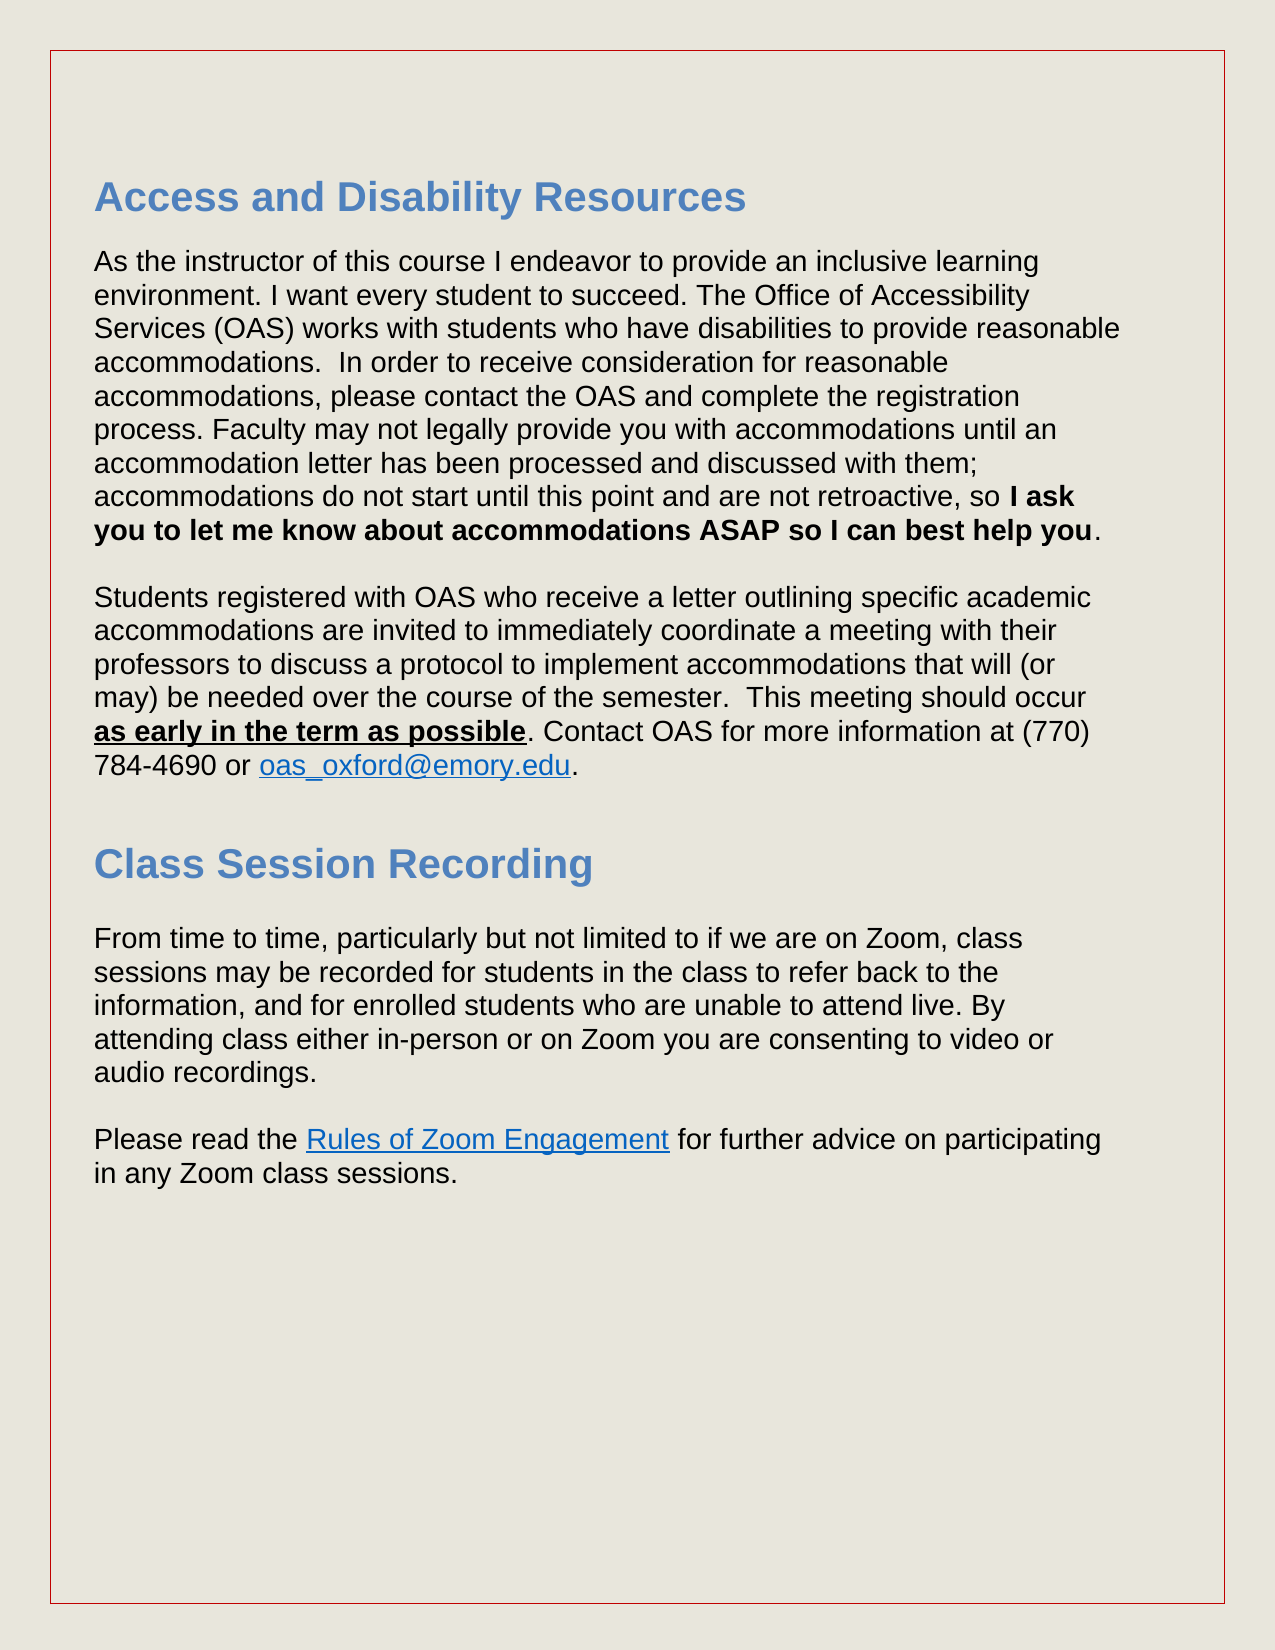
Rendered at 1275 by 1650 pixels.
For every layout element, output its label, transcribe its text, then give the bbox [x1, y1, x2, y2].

subtitle Access and Disability Resources [94, 172, 1125, 220]
list Students registered with OAS who receive a letter outlining specific academic accommodations are invited to immediately coordinate a meeting with their professors to discuss a protocol to implement accommodations that will (or may) be needed over the course of the semester. This meeting should occur as early in the term as possible. Contact OAS for more information at (770) 784-4690 or oas_oxford@emory.edu. [94, 580, 1125, 781]
list As the instructor of this course I endeavor to provide an inclusive learning environment. I want every student to succeed. The Office of Accessibility Services (OAS) works with students who have disabilities to provide reasonable accommodations. In order to receive consideration for reasonable accommodations, please contact the OAS and complete the registration process. Faculty may not legally provide you with accommodations until an accommodation letter has been processed and discussed with them; accommodations do not start until this point and are not retroactive, so I ask you to let me know about accommodations ASAP so I can best help you. [94, 244, 1125, 546]
text From time to time, particularly but not limited to if we are on Zoom, class sessions may be recorded for students in the class to refer back to the information, and for enrolled students who are unable to attend live. By attending class either in-person or on Zoom you are consenting to video or audio recordings. [94, 921, 1125, 1089]
subtitle Class Session Recording [94, 840, 1125, 888]
list Please read the Rules of Zoom Engagement for further advice on participating in any Zoom class sessions. [94, 1122, 1125, 1189]
